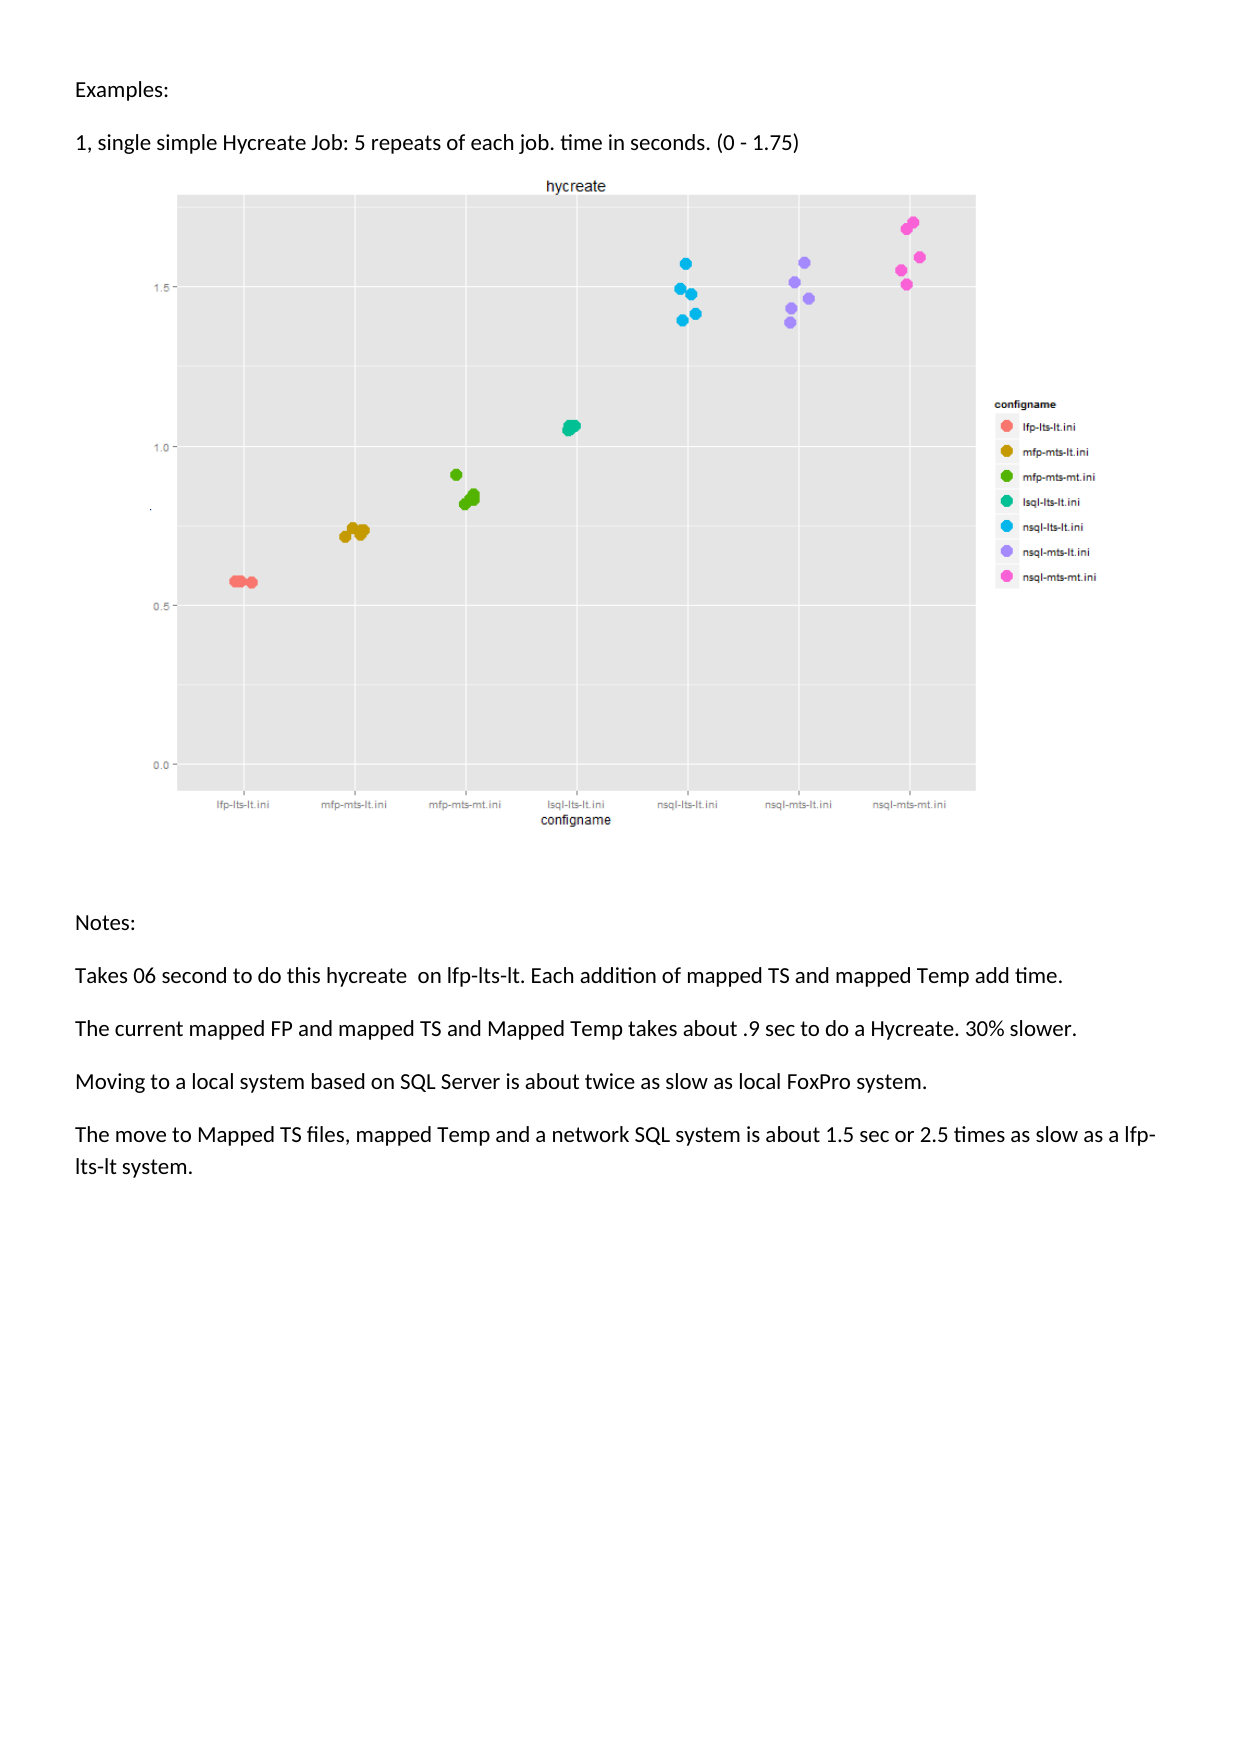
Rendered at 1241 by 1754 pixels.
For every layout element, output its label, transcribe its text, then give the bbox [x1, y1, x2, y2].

text Examples: [75, 75, 1165, 103]
list 1, single simple Hycreate Job: 5 repeats of each job. time in seconds. (0 - 1.75) [75, 128, 1165, 156]
text The current mapped FP and mapped TS and Mapped Temp takes about .9 sec to do a Hycreate. 30% slower. [75, 1014, 1165, 1042]
text Takes 06 second to do this hycreate on lfp-lts-lt. Each addition of mapped TS and mapped Temp add time. [75, 961, 1165, 989]
picture [150, 160, 1125, 830]
text Moving to a local system based on SQL Server is about twice as slow as local FoxPro system. [75, 1067, 1165, 1095]
text The move to Mapped TS files, mapped Temp and a network SQL system is about 1.5 sec or 2.5 times as slow as a lfp-lts-lt system. [75, 1120, 1165, 1180]
text Notes: [75, 908, 1165, 936]
